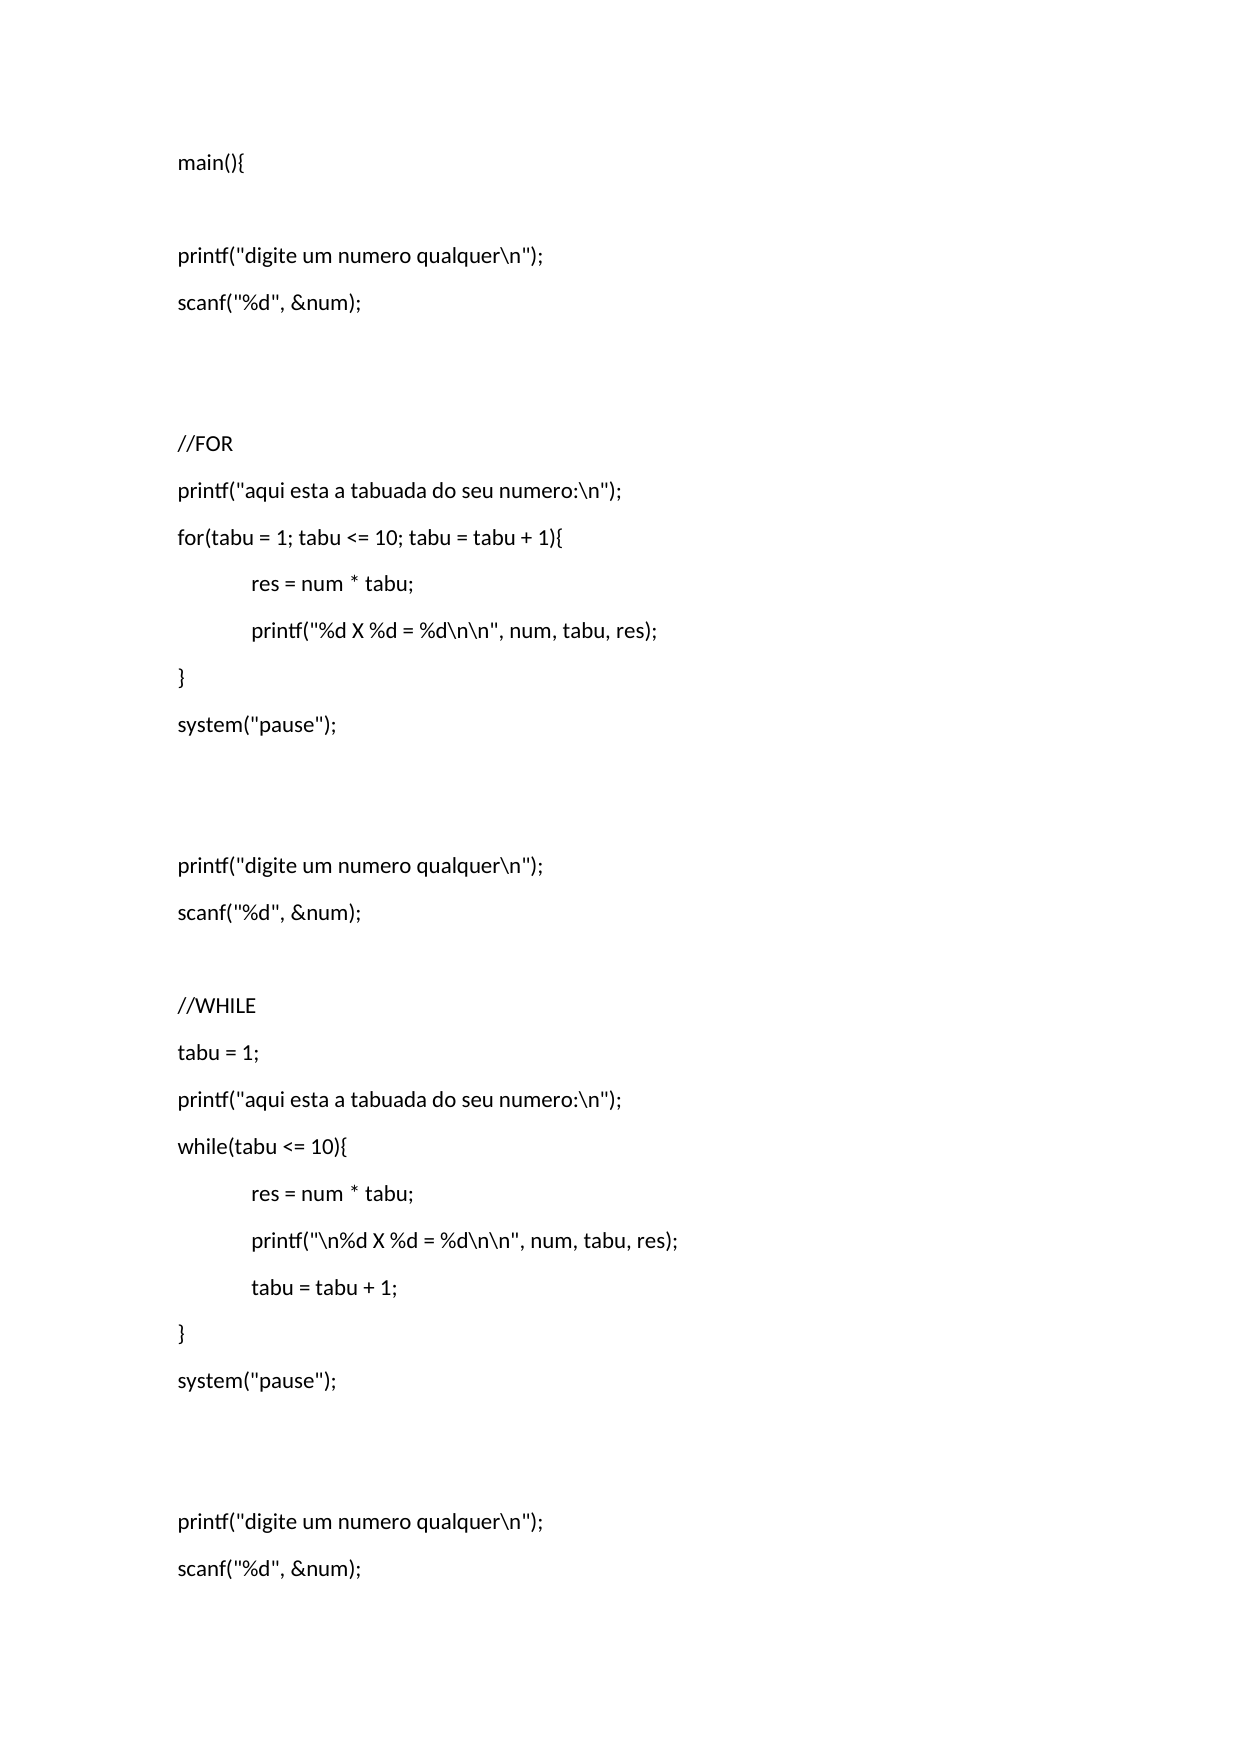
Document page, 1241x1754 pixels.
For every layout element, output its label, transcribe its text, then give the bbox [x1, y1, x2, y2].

text printf("digite um numero qualquer\n"); [177, 1507, 1063, 1535]
text scanf("%d", &num); [177, 1554, 1063, 1582]
text tabu = tabu + 1; [177, 1273, 1063, 1301]
text } [177, 1319, 1063, 1347]
text printf("aqui esta a tabuada do seu numero:\n"); [177, 1085, 1063, 1113]
text //WHILE [177, 991, 1063, 1019]
text system("pause"); [177, 710, 1063, 738]
text for(tabu = 1; tabu <= 10; tabu = tabu + 1){ [177, 523, 1063, 551]
text } [177, 663, 1063, 691]
text printf("digite um numero qualquer\n"); [177, 241, 1063, 269]
text res = num * tabu; [177, 1179, 1063, 1207]
text //FOR [177, 429, 1063, 457]
text printf("aqui esta a tabuada do seu numero:\n"); [177, 476, 1063, 504]
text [177, 1226, 1063, 1254]
text res = num * tabu; [177, 569, 1063, 597]
text tabu = 1; [177, 1038, 1063, 1066]
text main(){ [177, 148, 1063, 176]
text system("pause"); [177, 1366, 1063, 1394]
text while(tabu <= 10){ [177, 1132, 1063, 1160]
text printf("%d X %d = %d\n\n", num, tabu, res); [177, 616, 1063, 644]
text scanf("%d", &num); [177, 898, 1063, 926]
text printf("digite um numero qualquer\n"); [177, 851, 1063, 879]
text scanf("%d", &num); [177, 288, 1063, 316]
